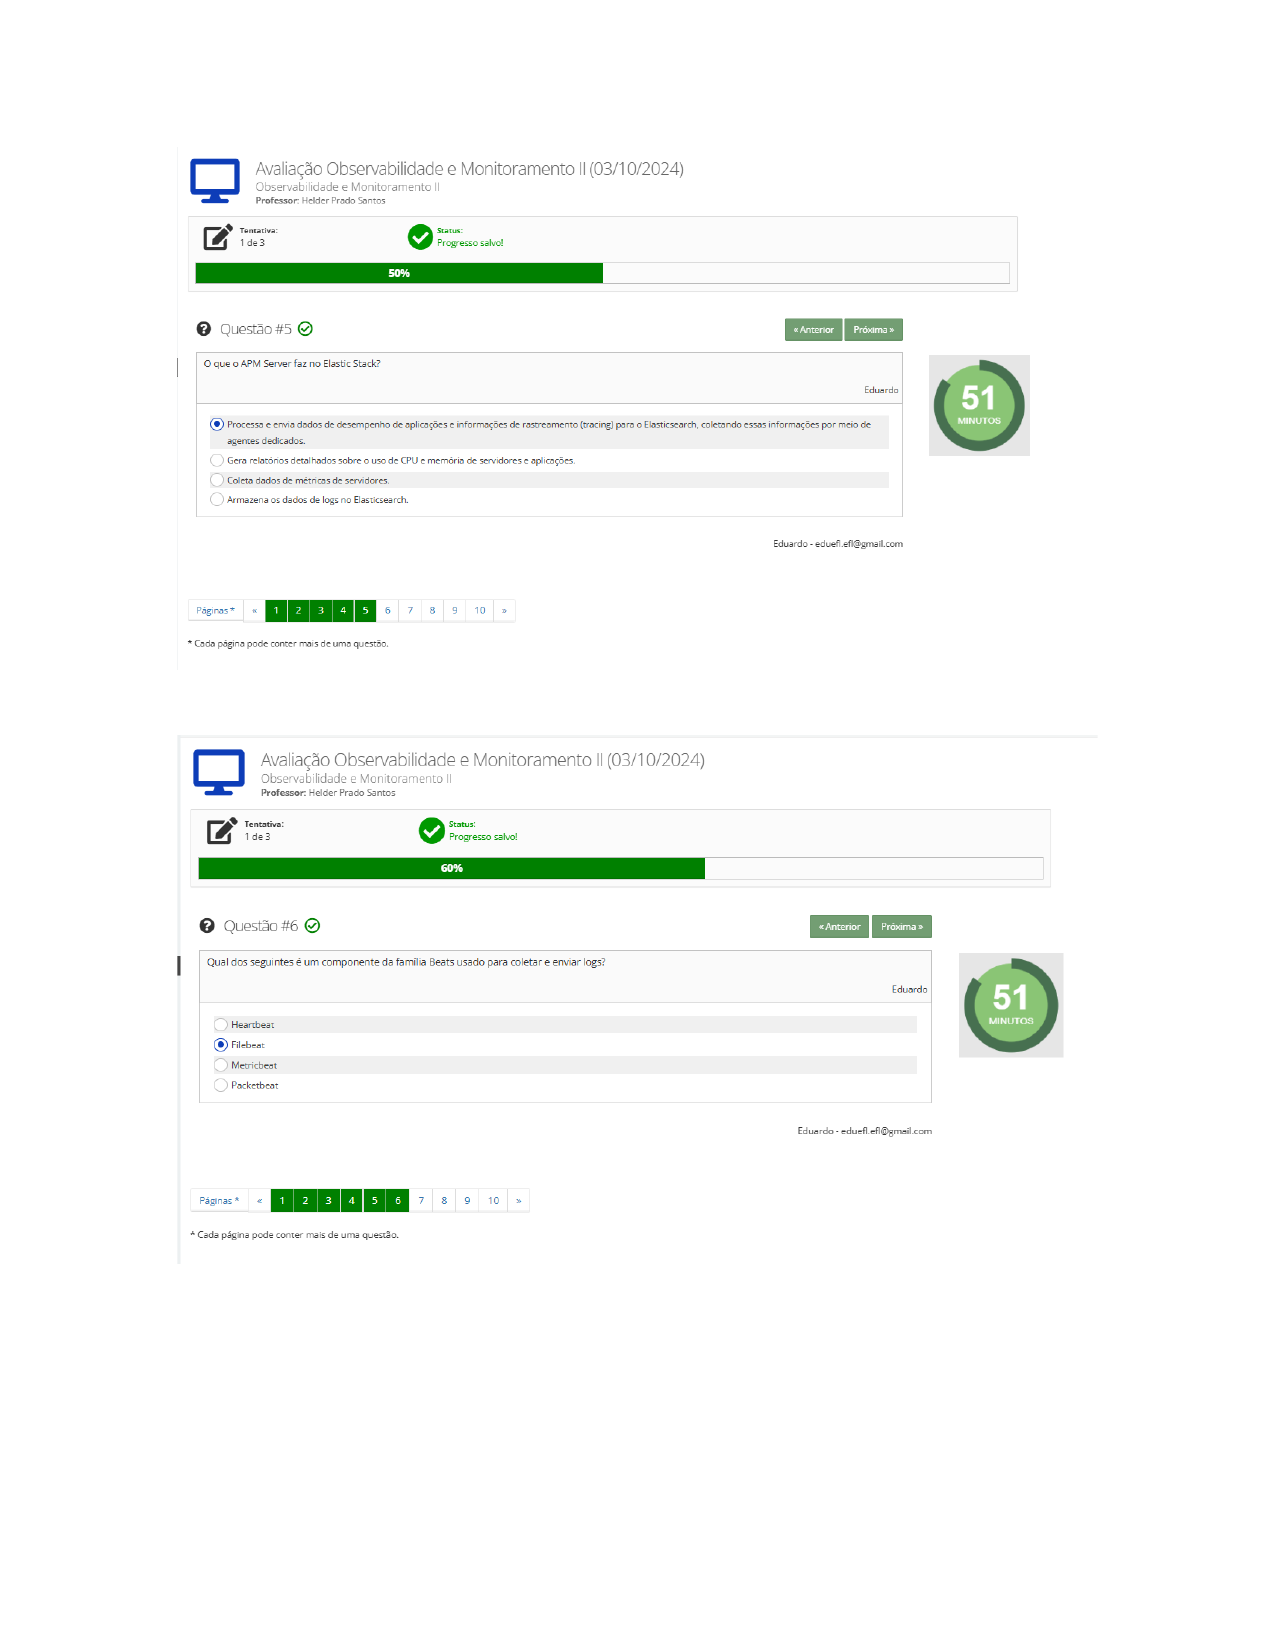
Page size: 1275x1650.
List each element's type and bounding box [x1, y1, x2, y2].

picture [177, 735, 1098, 1264]
picture [177, 147, 1098, 670]
